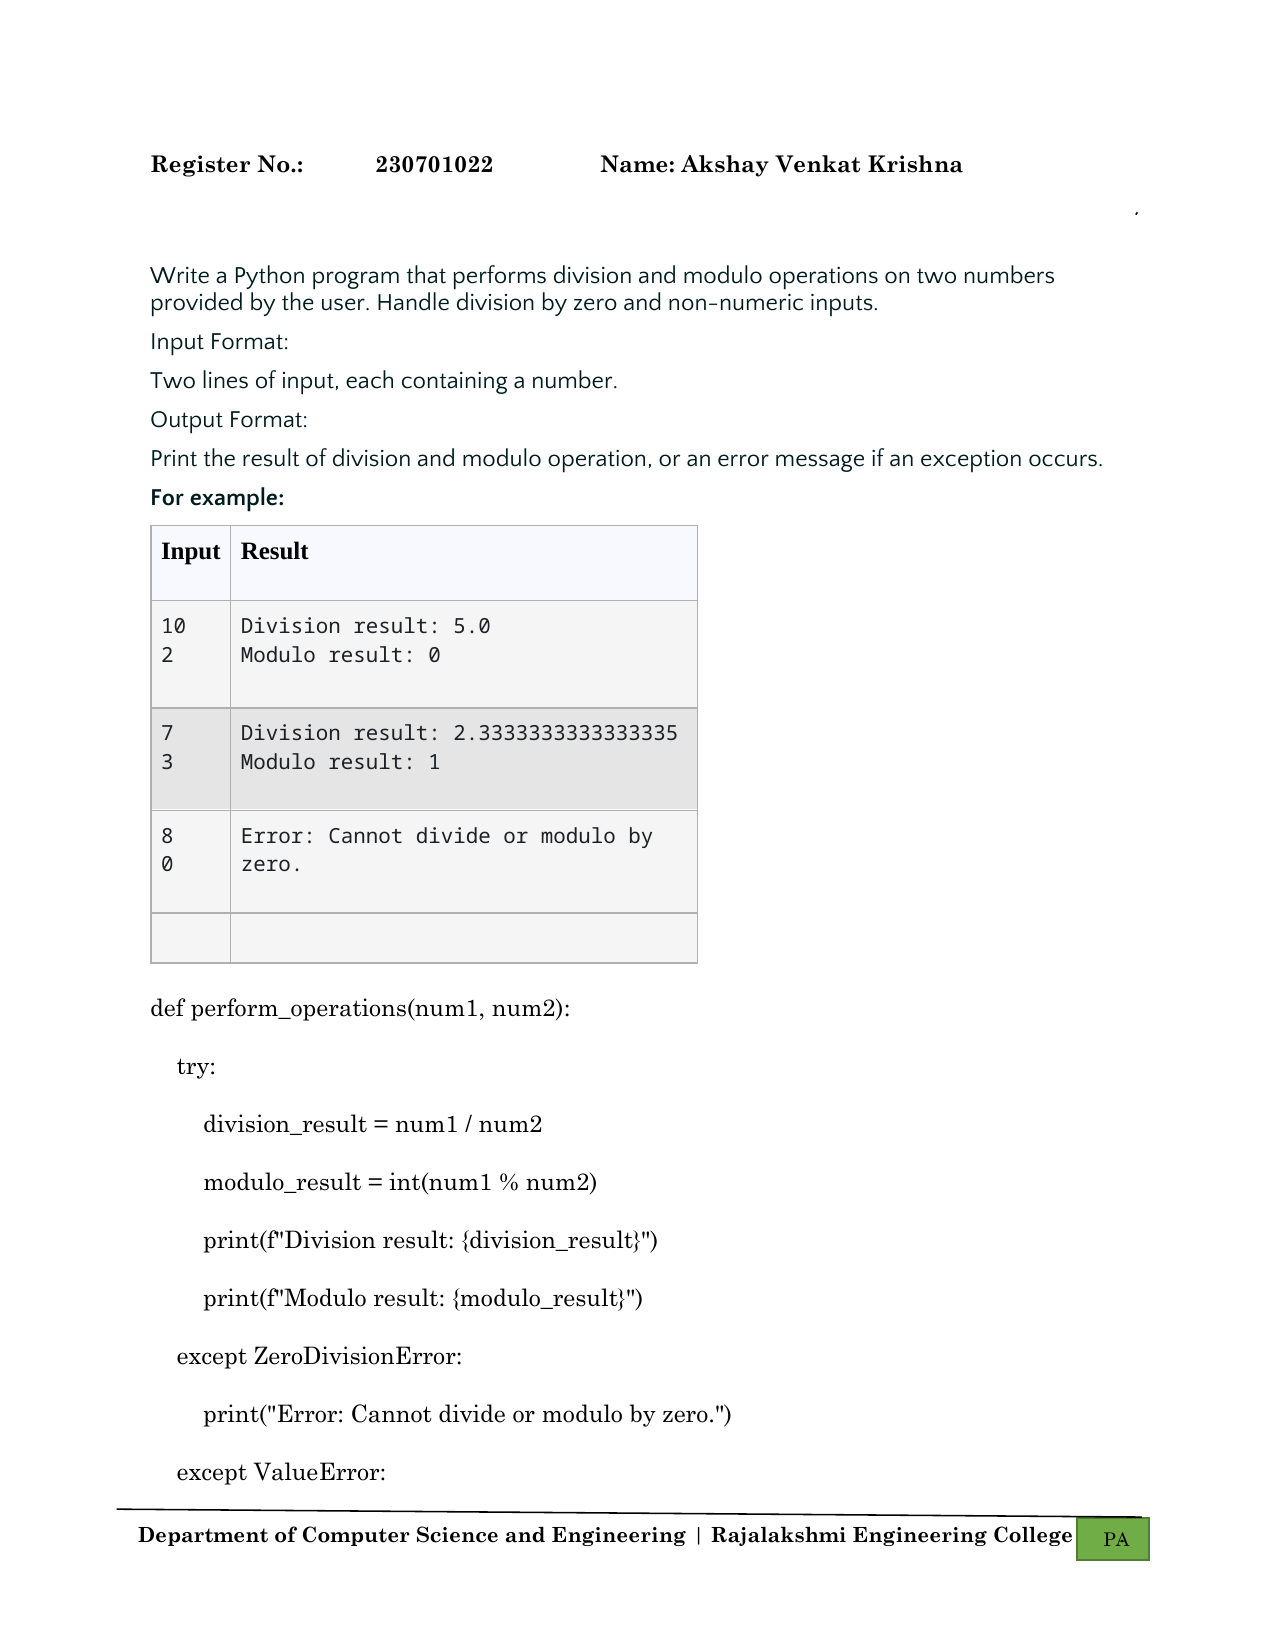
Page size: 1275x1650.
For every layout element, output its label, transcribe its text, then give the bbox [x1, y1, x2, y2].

text print("Error: Cannot divide or modulo by zero.") [150, 1399, 1125, 1428]
text print(f"Division result: {division_result}") [150, 1225, 1125, 1254]
text Write a Python program that performs division and modulo operations on two numbers provided by the user. Handle division by zero and non-numeric inputs. [150, 263, 1125, 317]
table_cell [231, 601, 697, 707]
text print(f"Modulo result: {modulo_result}") [150, 1283, 1125, 1312]
text Two lines of input, each containing a number. [150, 368, 1125, 395]
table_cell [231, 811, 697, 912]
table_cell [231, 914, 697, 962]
text Input Format: [150, 329, 1125, 356]
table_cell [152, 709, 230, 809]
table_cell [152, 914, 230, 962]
text Print the result of division and modulo operation, or an error message if an exception occurs. [150, 446, 1125, 473]
text except ValueError: [150, 1457, 1125, 1486]
text Output Format: [150, 407, 1125, 434]
text division_result = num1 / num2 [150, 1109, 1125, 1138]
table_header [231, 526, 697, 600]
text modulo_result = int(num1 % num2) [150, 1167, 1125, 1196]
text except ZeroDivisionError: [150, 1341, 1125, 1370]
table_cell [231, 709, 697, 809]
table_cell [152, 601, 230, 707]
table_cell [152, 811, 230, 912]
text try: [150, 1051, 1125, 1079]
text Register No.: 230701022 Name: Akshay Venkat Krishna [150, 150, 1125, 178]
text For example: [150, 485, 1125, 512]
text def perform_operations(num1, num2): [150, 993, 1125, 1022]
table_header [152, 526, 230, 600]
